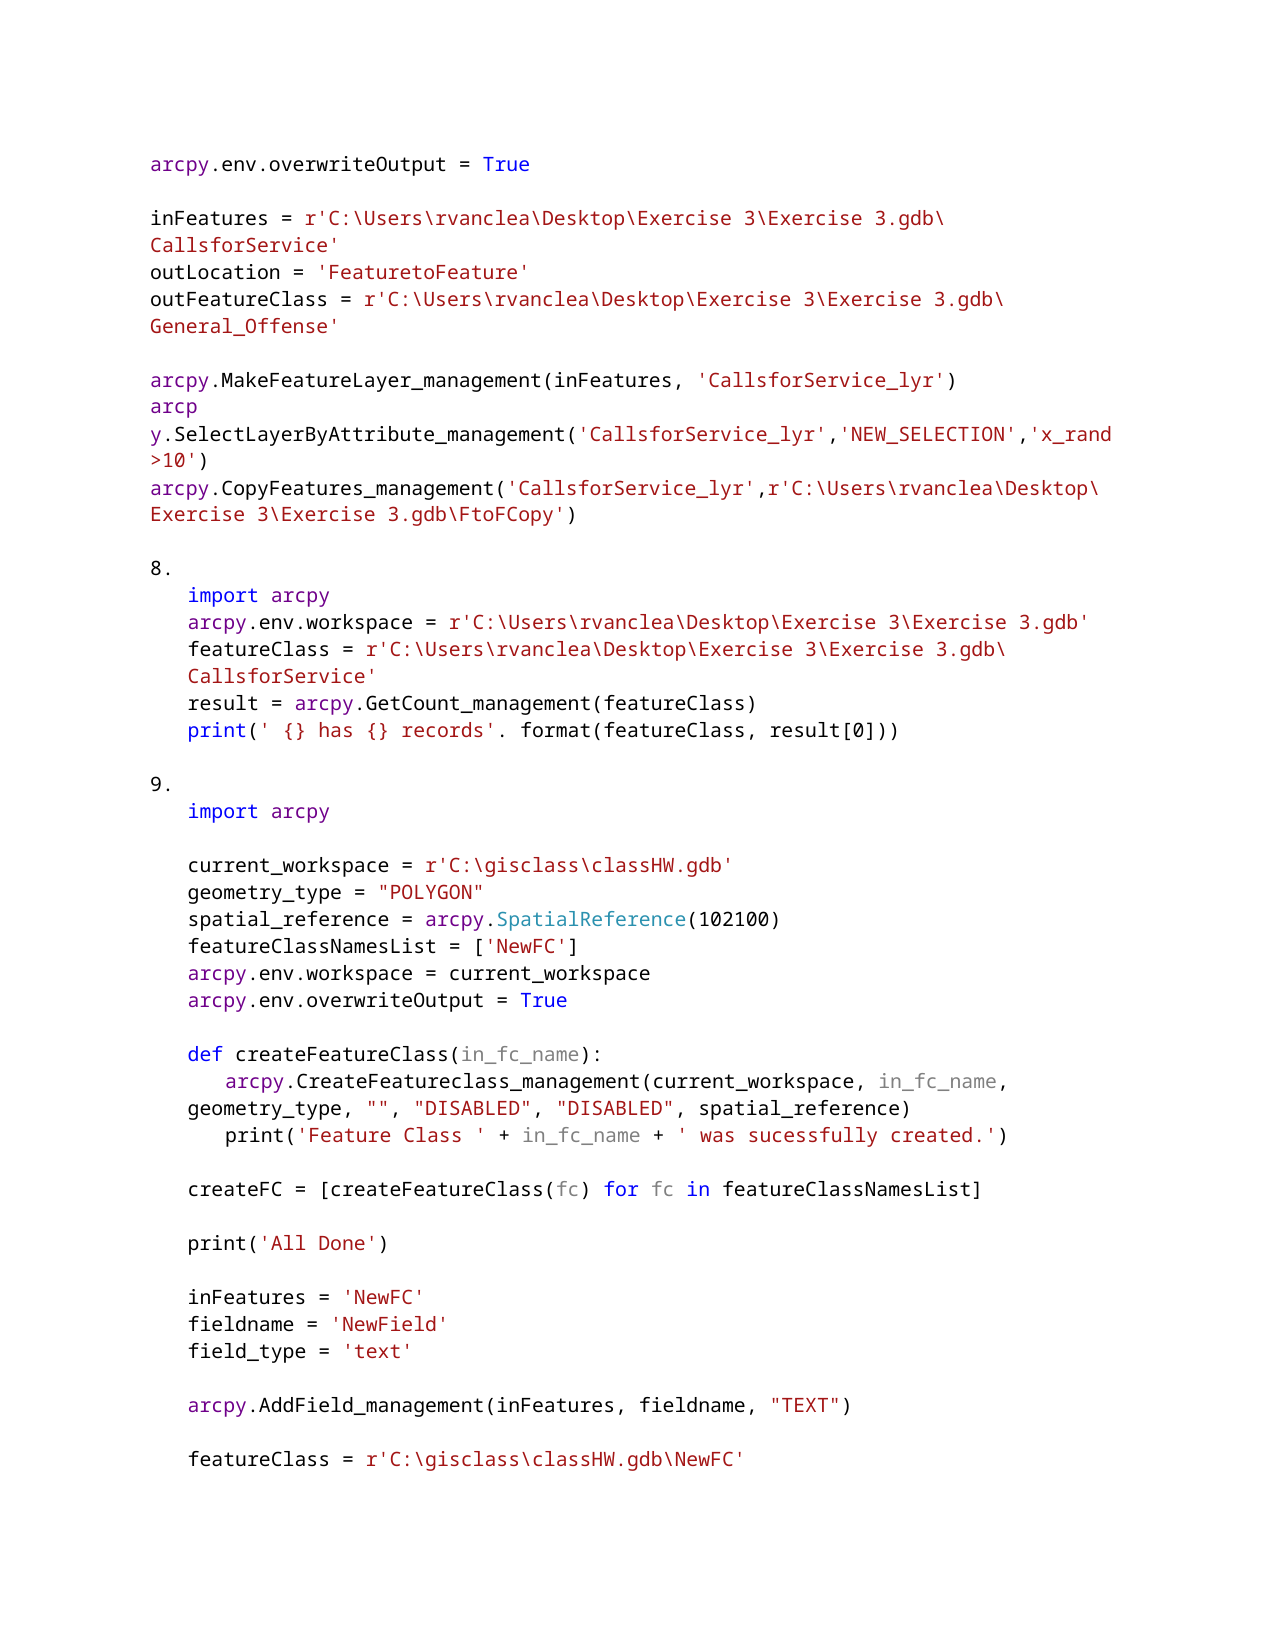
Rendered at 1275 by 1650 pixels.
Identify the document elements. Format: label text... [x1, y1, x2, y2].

text print('All Done') [187, 1229, 1125, 1256]
text arcpy.env.workspace = r'C:\Users\rvanclea\Desktop\Exercise 3\Exercise 3.gdb' [187, 609, 1125, 636]
text 8. [150, 555, 1125, 582]
text inFeatures = 'NewFC' [187, 1283, 1125, 1310]
text 9. [150, 771, 1125, 797]
text arcpy.CopyFeatures_management('CallsforService_lyr',r'C:\Users\rvanclea\Desktop\Exercise 3\Exercise 3.gdb\FtoFCopy') [150, 474, 1125, 528]
text arcpy.MakeFeatureLayer_management(inFeatures, 'CallsforService_lyr') [150, 366, 1125, 393]
text geometry_type = "POLYGON" [187, 878, 1125, 905]
text featureClass = r'C:\gisclass\classHW.gdb\NewFC' [187, 1445, 1125, 1472]
text print('Feature Class ' + in_fc_name + ' was sucessfully created.') [187, 1121, 1125, 1148]
text import arcpy [187, 582, 1125, 609]
text print(' {} has {} records'. format(featureClass, result[0])) [187, 717, 1125, 743]
text field_type = 'text' [187, 1337, 1125, 1364]
text outFeatureClass = r'C:\Users\rvanclea\Desktop\Exercise 3\Exercise 3.gdb\General_Offense' [150, 285, 1125, 339]
text inFeatures = r'C:\Users\rvanclea\Desktop\Exercise 3\Exercise 3.gdb\CallsforService' [150, 204, 1125, 258]
text arcpy.SelectLayerByAttribute_management('CallsforService_lyr','NEW_SELECTION','x_rand >10') [150, 393, 1125, 474]
text spatial_reference = arcpy.SpatialReference(102100) [187, 905, 1125, 932]
text arcpy.CreateFeatureclass_management(current_workspace, in_fc_name, geometry_type, "", "DISABLED", "DISABLED", spatial_reference) [187, 1067, 1125, 1121]
text arcpy.env.overwriteOutput = True [150, 150, 1125, 177]
text arcpy.env.workspace = current_workspace [187, 959, 1125, 986]
text featureClass = r'C:\Users\rvanclea\Desktop\Exercise 3\Exercise 3.gdb\CallsforService' [187, 636, 1125, 689]
text def createFeatureClass(in_fc_name): [187, 1040, 1125, 1067]
text arcpy.AddField_management(inFeatures, fieldname, "TEXT") [187, 1391, 1125, 1418]
text outLocation = 'FeaturetoFeature' [150, 258, 1125, 285]
text createFC = [createFeatureClass(fc) for fc in featureClassNamesList] [187, 1175, 1125, 1202]
text fieldname = 'NewField' [187, 1310, 1125, 1337]
text arcpy.env.overwriteOutput = True [187, 986, 1125, 1013]
text featureClassNamesList = ['NewFC'] [187, 932, 1125, 959]
text current_workspace = r'C:\gisclass\classHW.gdb' [187, 851, 1125, 878]
text result = arcpy.GetCount_management(featureClass) [187, 689, 1125, 717]
text import arcpy [187, 797, 1125, 824]
